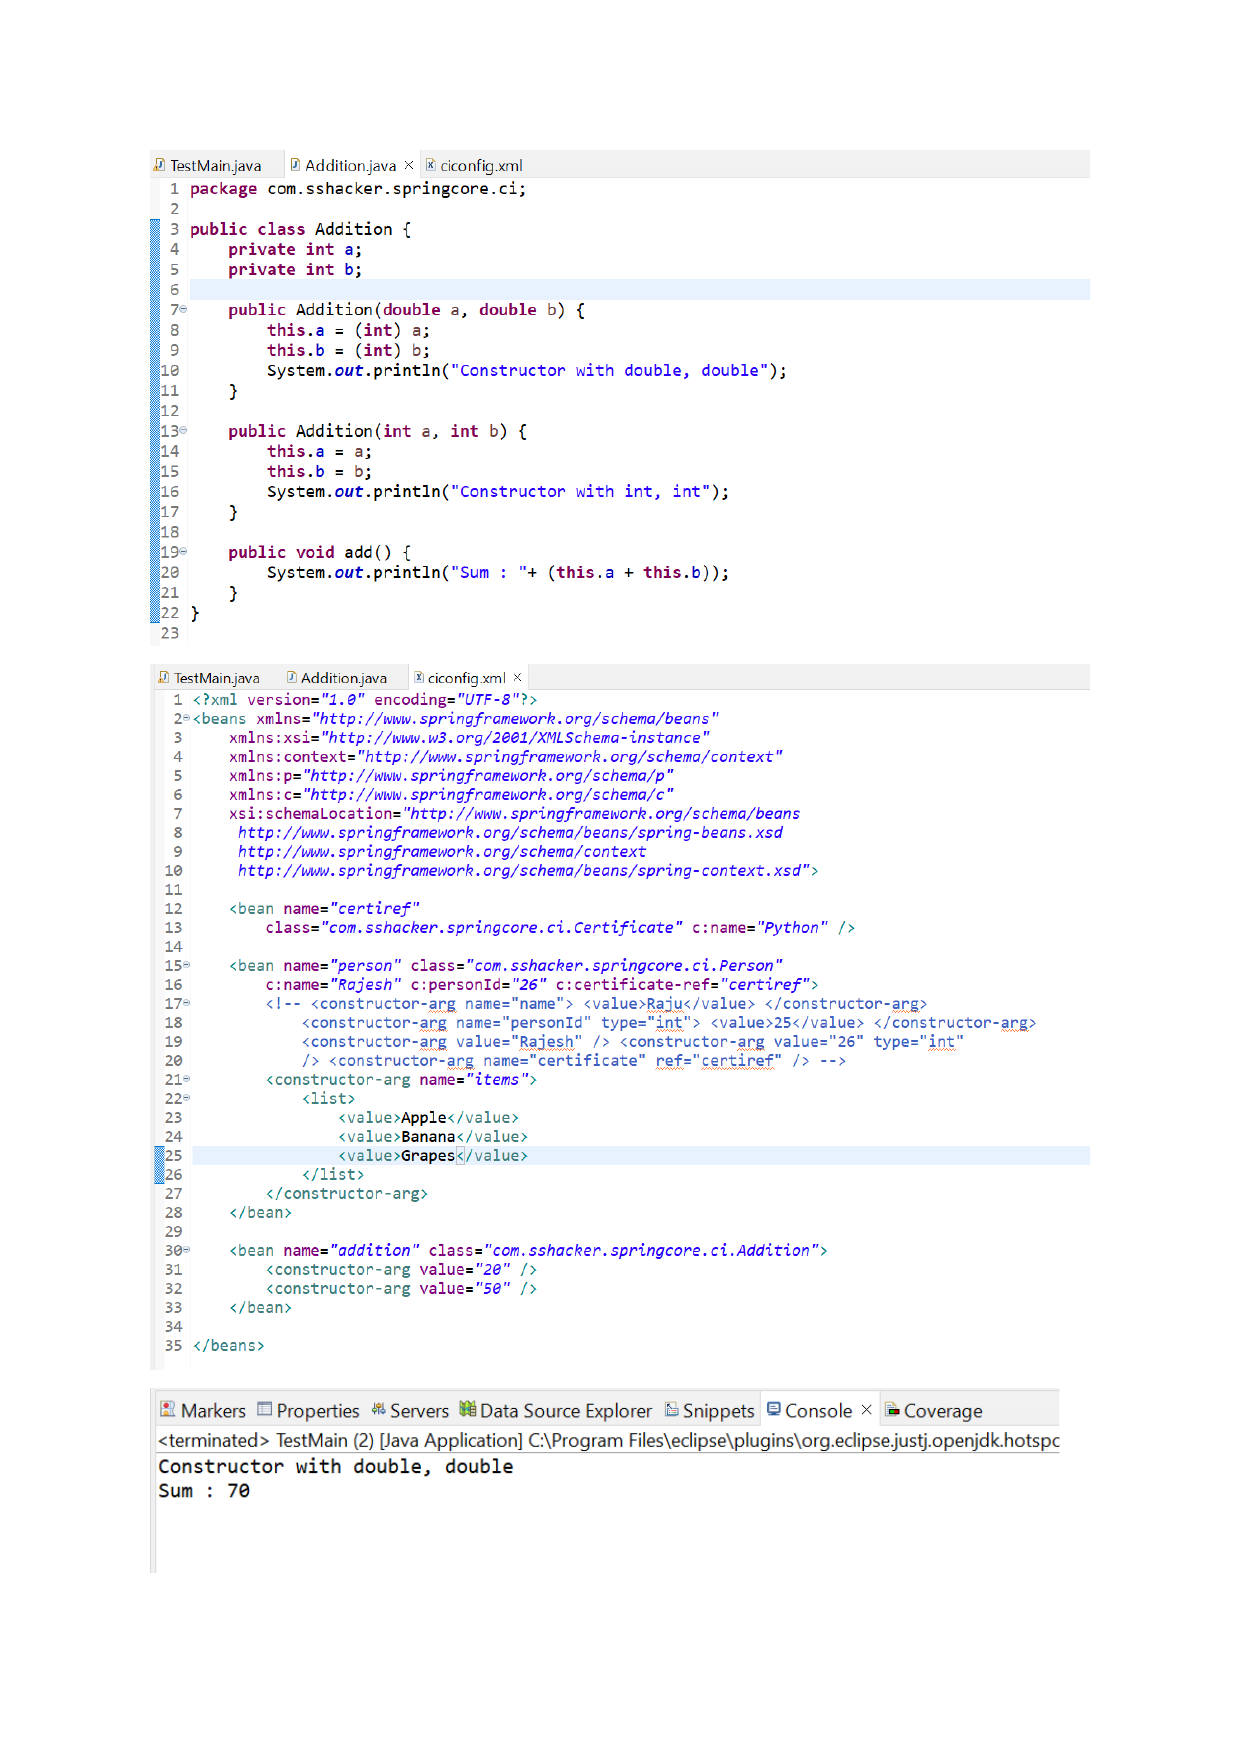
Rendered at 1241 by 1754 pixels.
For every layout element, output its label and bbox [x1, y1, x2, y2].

picture [150, 150, 1091, 646]
picture [150, 1388, 1060, 1573]
picture [150, 664, 1091, 1370]
